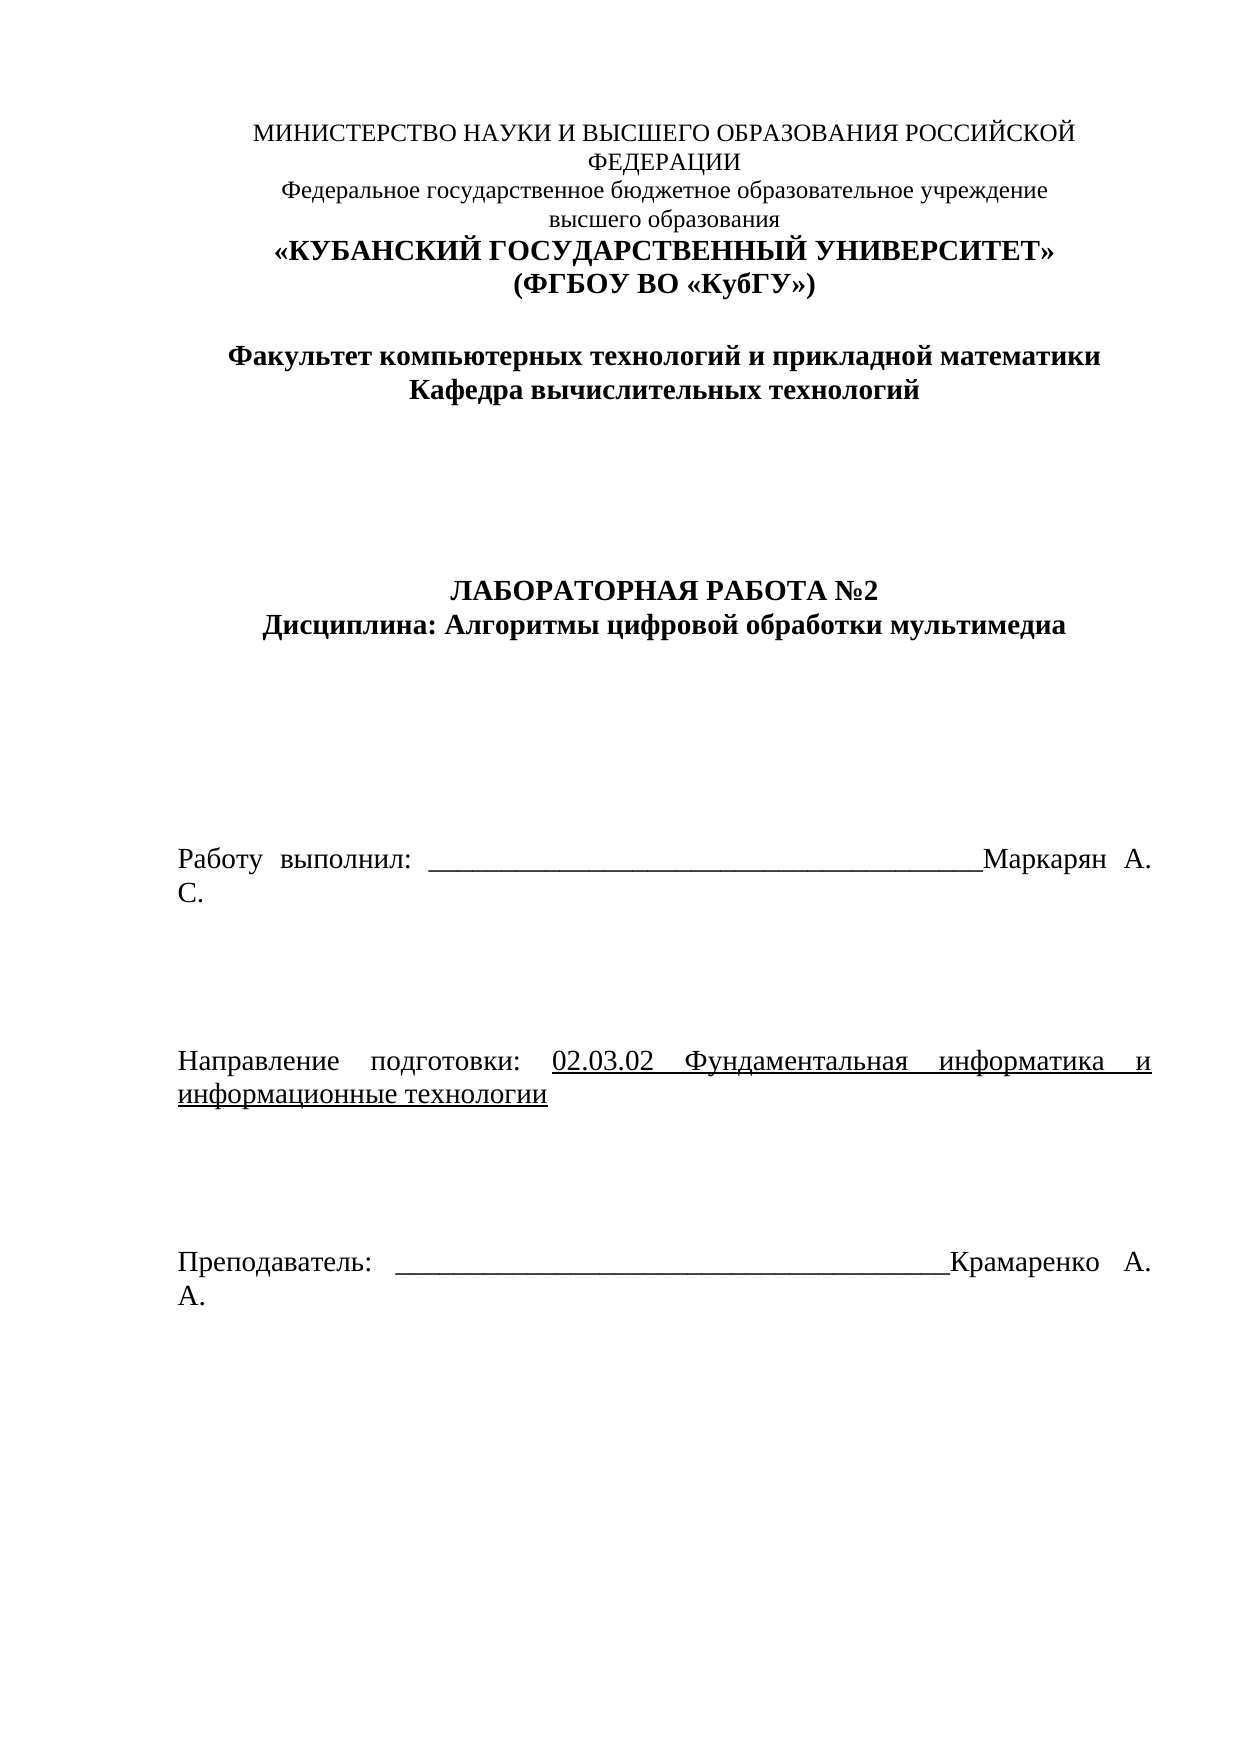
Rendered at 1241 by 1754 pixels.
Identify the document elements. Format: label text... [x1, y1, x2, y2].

text Федеральное государственное бюджетное образовательное учреждение [177, 176, 1152, 204]
text высшего образования [177, 204, 1152, 233]
text Работу выполнил: ______________________________________Маркарян А. С. [177, 842, 1152, 909]
text Дисциплина: Алгоритмы цифровой обработки мультимедиа [177, 607, 1152, 640]
text Кафедра вычислительных технологий [177, 372, 1152, 406]
text Направление подготовки: 02.03.02 Фундаментальная информатика и информационные технологии [177, 1043, 1152, 1110]
text Министерство науки и высшего образования Российской Федерации [177, 118, 1152, 176]
text «КУБАНСКИЙ ГОСУДАРСТВЕННЫЙ УНИВЕРСИТЕТ» [177, 233, 1152, 267]
text ЛАБОРАТОРНАЯ РАБОТА №2 [177, 573, 1152, 607]
text (ФГБОУ ВО «КубГУ») [177, 267, 1152, 300]
text Преподаватель: ______________________________________Крамаренко А. А. [177, 1244, 1152, 1311]
text Факультет компьютерных технологий и прикладной математики [177, 338, 1152, 372]
